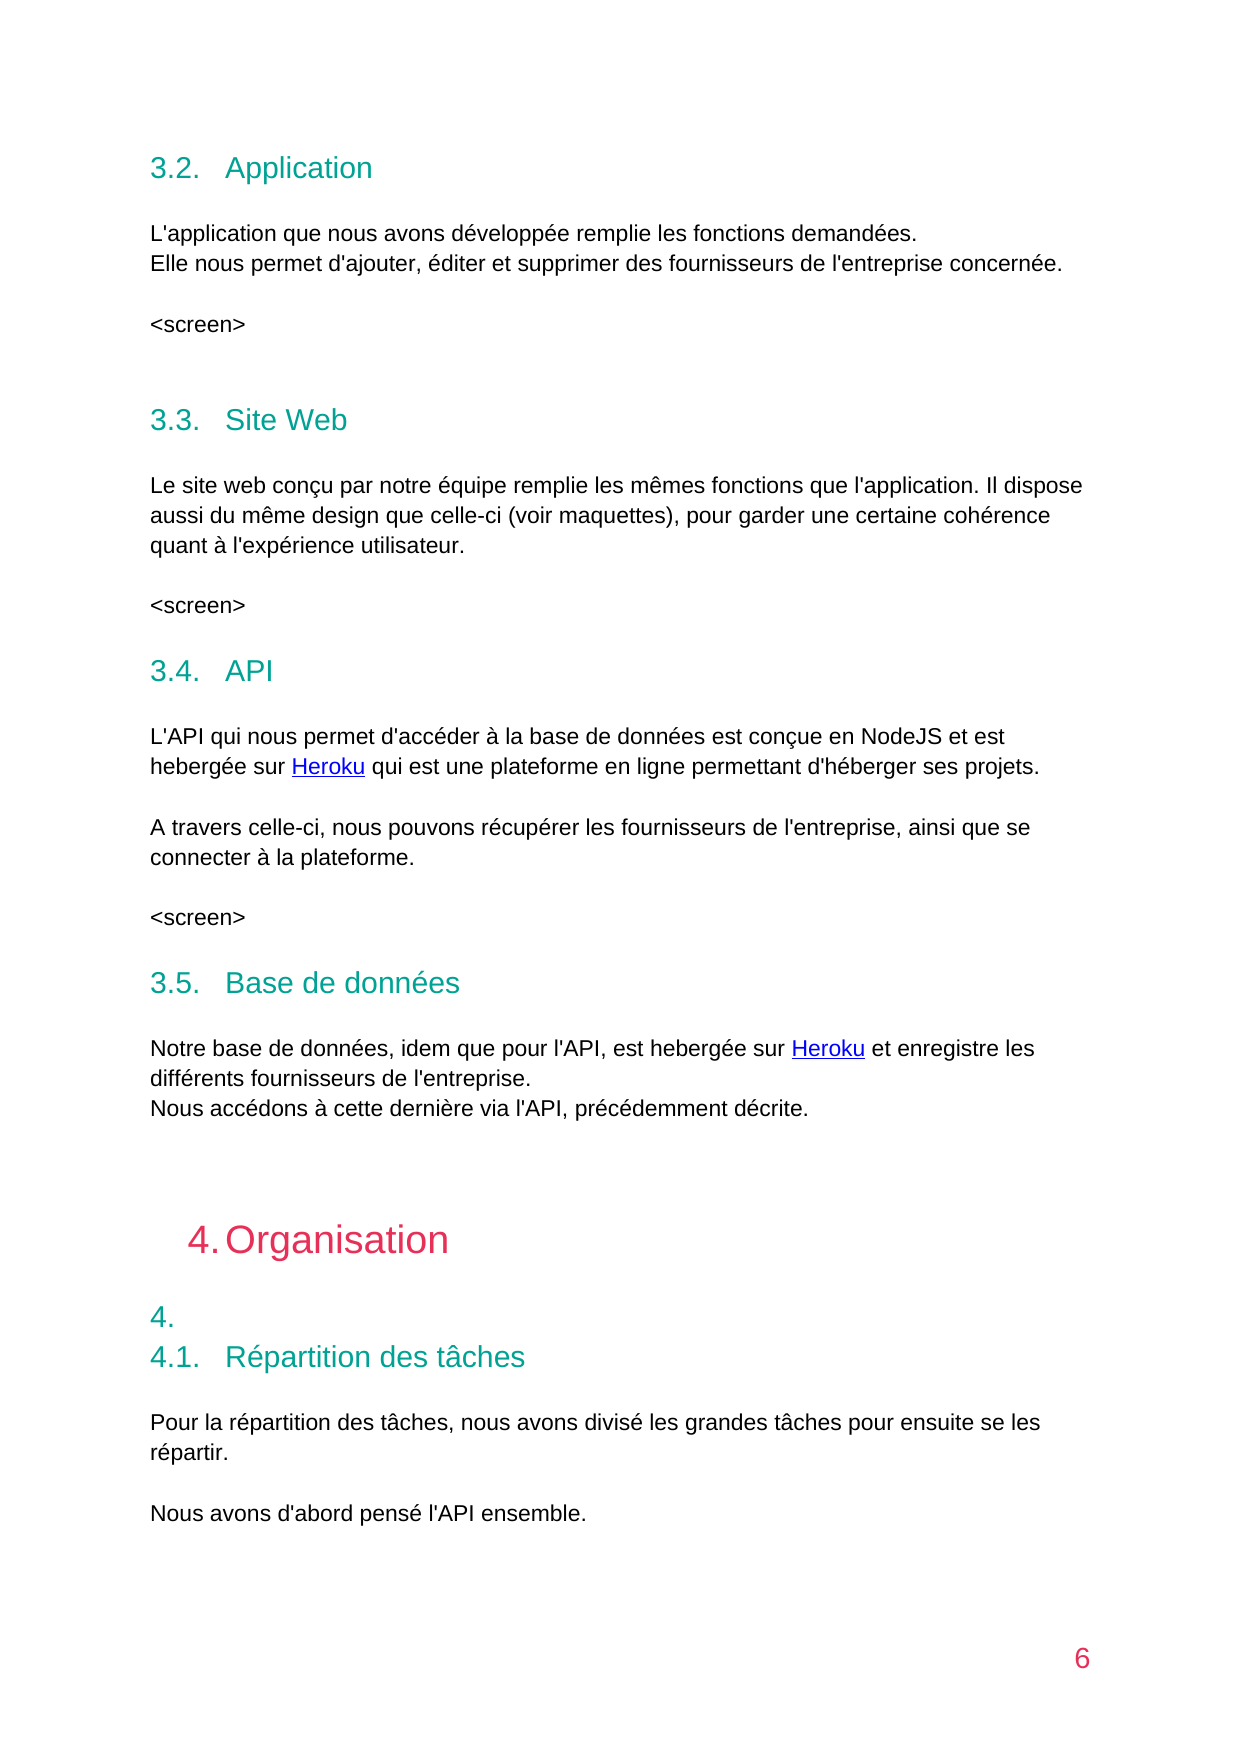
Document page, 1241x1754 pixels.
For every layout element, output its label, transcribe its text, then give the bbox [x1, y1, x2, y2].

text <screen> [150, 592, 1090, 619]
subtitle Application [150, 150, 1090, 185]
text <screen> [150, 311, 1090, 337]
text Nous accédons à cette dernière via l'API, précédemment décrite. [150, 1095, 1090, 1122]
subtitle Base de données [150, 965, 1090, 999]
text Notre base de données, idem que pour l'API, est hebergée sur Heroku et enregistre les différents fournisseurs de l'entreprise. [150, 1035, 1090, 1092]
subtitle Répartition des tâches [150, 1339, 1090, 1374]
text L'application que nous avons développée remplie les fonctions demandées. [150, 220, 1090, 247]
subtitle Organisation [187, 1216, 1090, 1262]
text L'API qui nous permet d'accéder à la base de données est conçue en NodeJS et est hebergée sur Heroku qui est une plateforme en ligne permettant d'héberger ses projets. [150, 723, 1090, 780]
text Nous avons d'abord pensé l'API ensemble. [150, 1500, 1090, 1526]
text <screen> [150, 904, 1090, 931]
text A travers celle-ci, nous pouvons récupérer les fournisseurs de l'entreprise, ainsi que se connecter à la plateforme. [150, 814, 1090, 870]
text Pour la répartition des tâches, nous avons divisé les grandes tâches pour ensuite se les répartir. [150, 1409, 1090, 1466]
subtitle Site Web [150, 401, 1090, 436]
text Le site web conçu par notre équipe remplie les mêmes fonctions que l'application. Il dispose aussi du même design que celle-ci (voir maquettes), pour garder une certaine cohérence quant à l'expérience utilisateur. [150, 472, 1090, 558]
text Elle nous permet d'ajouter, éditer et supprimer des fournisseurs de l'entreprise concernée. [150, 250, 1090, 277]
subtitle API [150, 653, 1090, 688]
